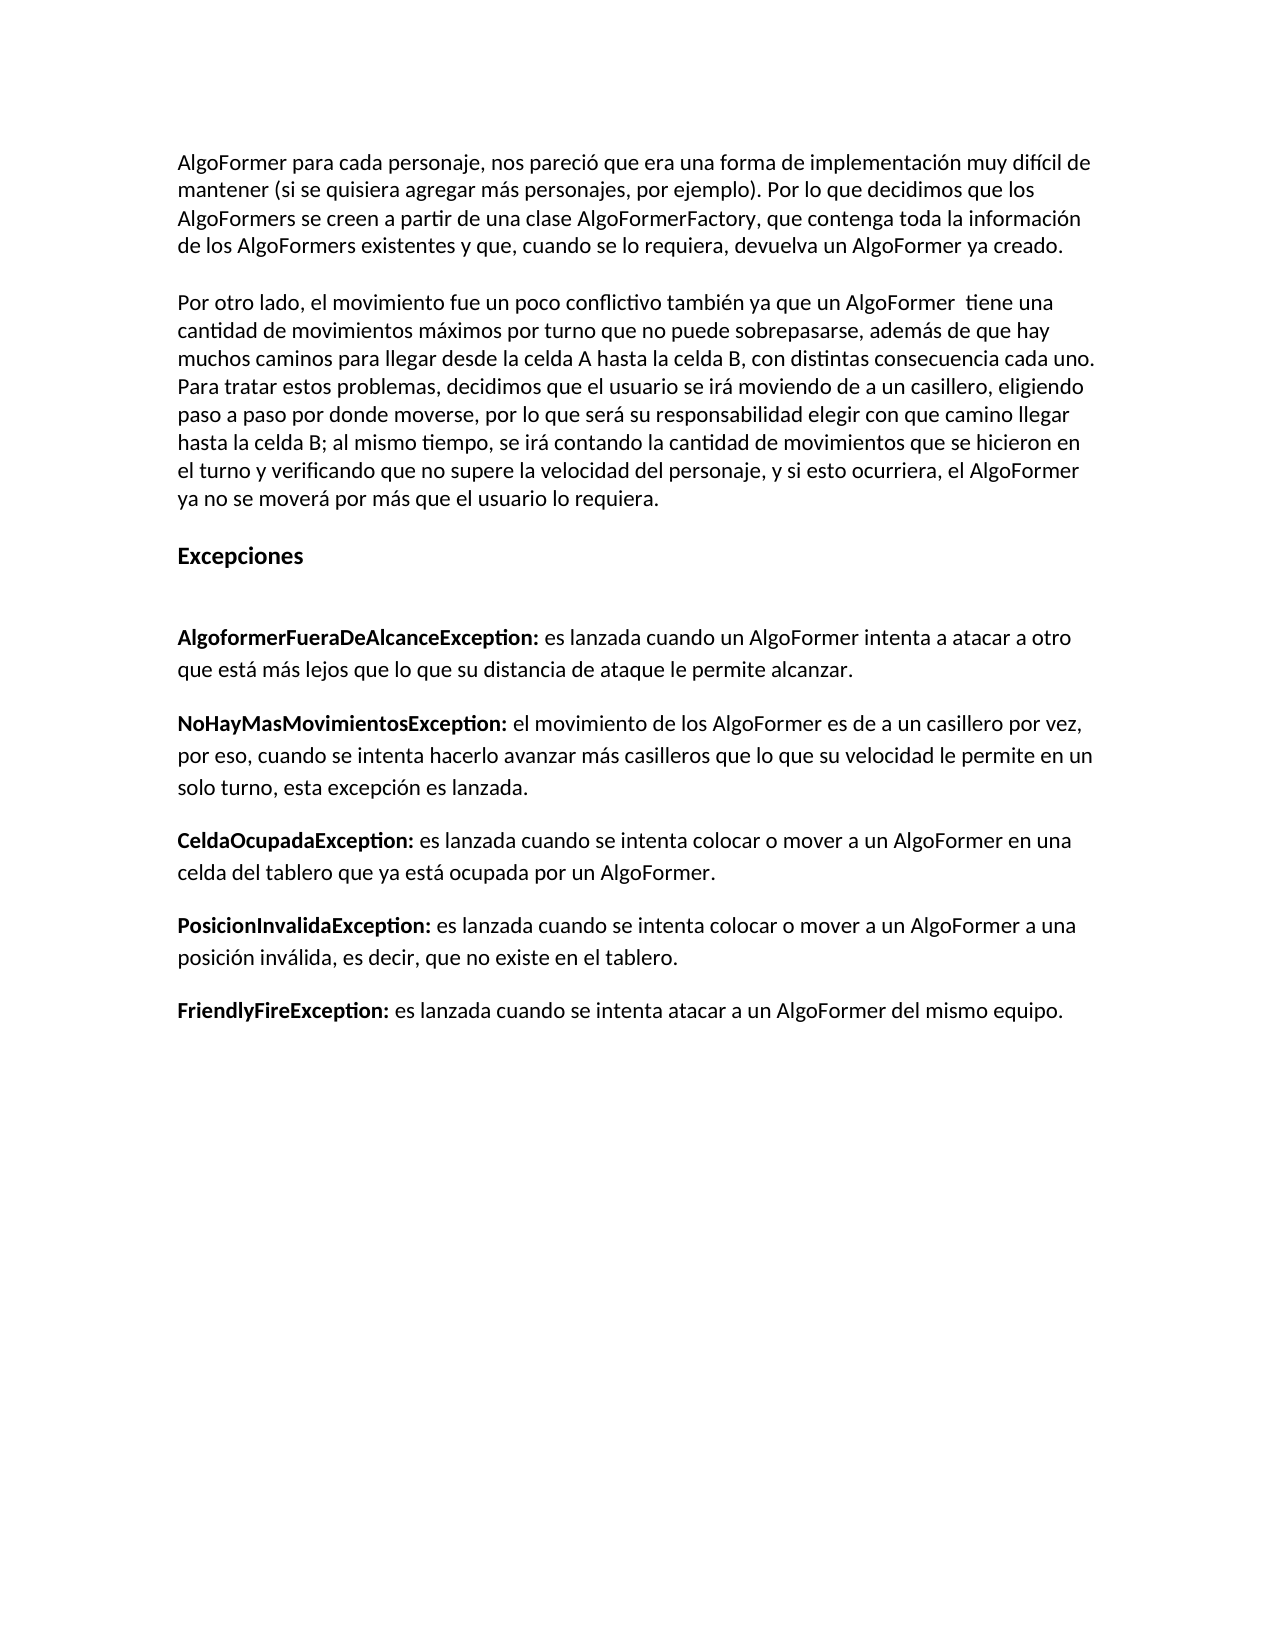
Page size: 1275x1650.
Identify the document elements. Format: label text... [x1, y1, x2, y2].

text Excepciones [177, 540, 1098, 570]
text CeldaOcupadaException: es lanzada cuando se intenta colocar o mover a un AlgoFormer en una celda del tablero que ya está ocupada por un AlgoFormer. [177, 826, 1098, 886]
text AlgoformerFueraDeAlcanceException: es lanzada cuando un AlgoFormer intenta a atacar a otro que está más lejos que lo que su distancia de ataque le permite alcanzar. [177, 623, 1098, 684]
text Por otro lado, el movimiento fue un poco conflictivo también ya que un AlgoFormer tiene una cantidad de movimientos máximos por turno que no puede sobrepasarse, además de que hay muchos caminos para llegar desde la celda A hasta la celda B, con distintas consecuencia cada uno. Para tratar estos problemas, decidimos que el usuario se irá moviendo de a un casillero, eligiendo paso a paso por donde moverse, por lo que será su responsabilidad elegir con que camino llegar hasta la celda B; al mismo tiempo, se irá contando la cantidad de movimientos que se hicieron en el turno y verificando que no supere la velocidad del personaje, y si esto ocurriera, el AlgoFormer ya no se moverá por más que el usuario lo requiera. [177, 288, 1098, 512]
text PosicionInvalidaException: es lanzada cuando se intenta colocar o mover a un AlgoFormer a una posición inválida, es decir, que no existe en el tablero. [177, 911, 1098, 971]
text FriendlyFireException: es lanzada cuando se intenta atacar a un AlgoFormer del mismo equipo. [177, 996, 1098, 1024]
text NoHayMasMovimientosException: el movimiento de los AlgoFormer es de a un casillero por vez, por eso, cuando se intenta hacerlo avanzar más casilleros que lo que su velocidad le permite en un solo turno, esta excepción es lanzada. [177, 709, 1098, 801]
